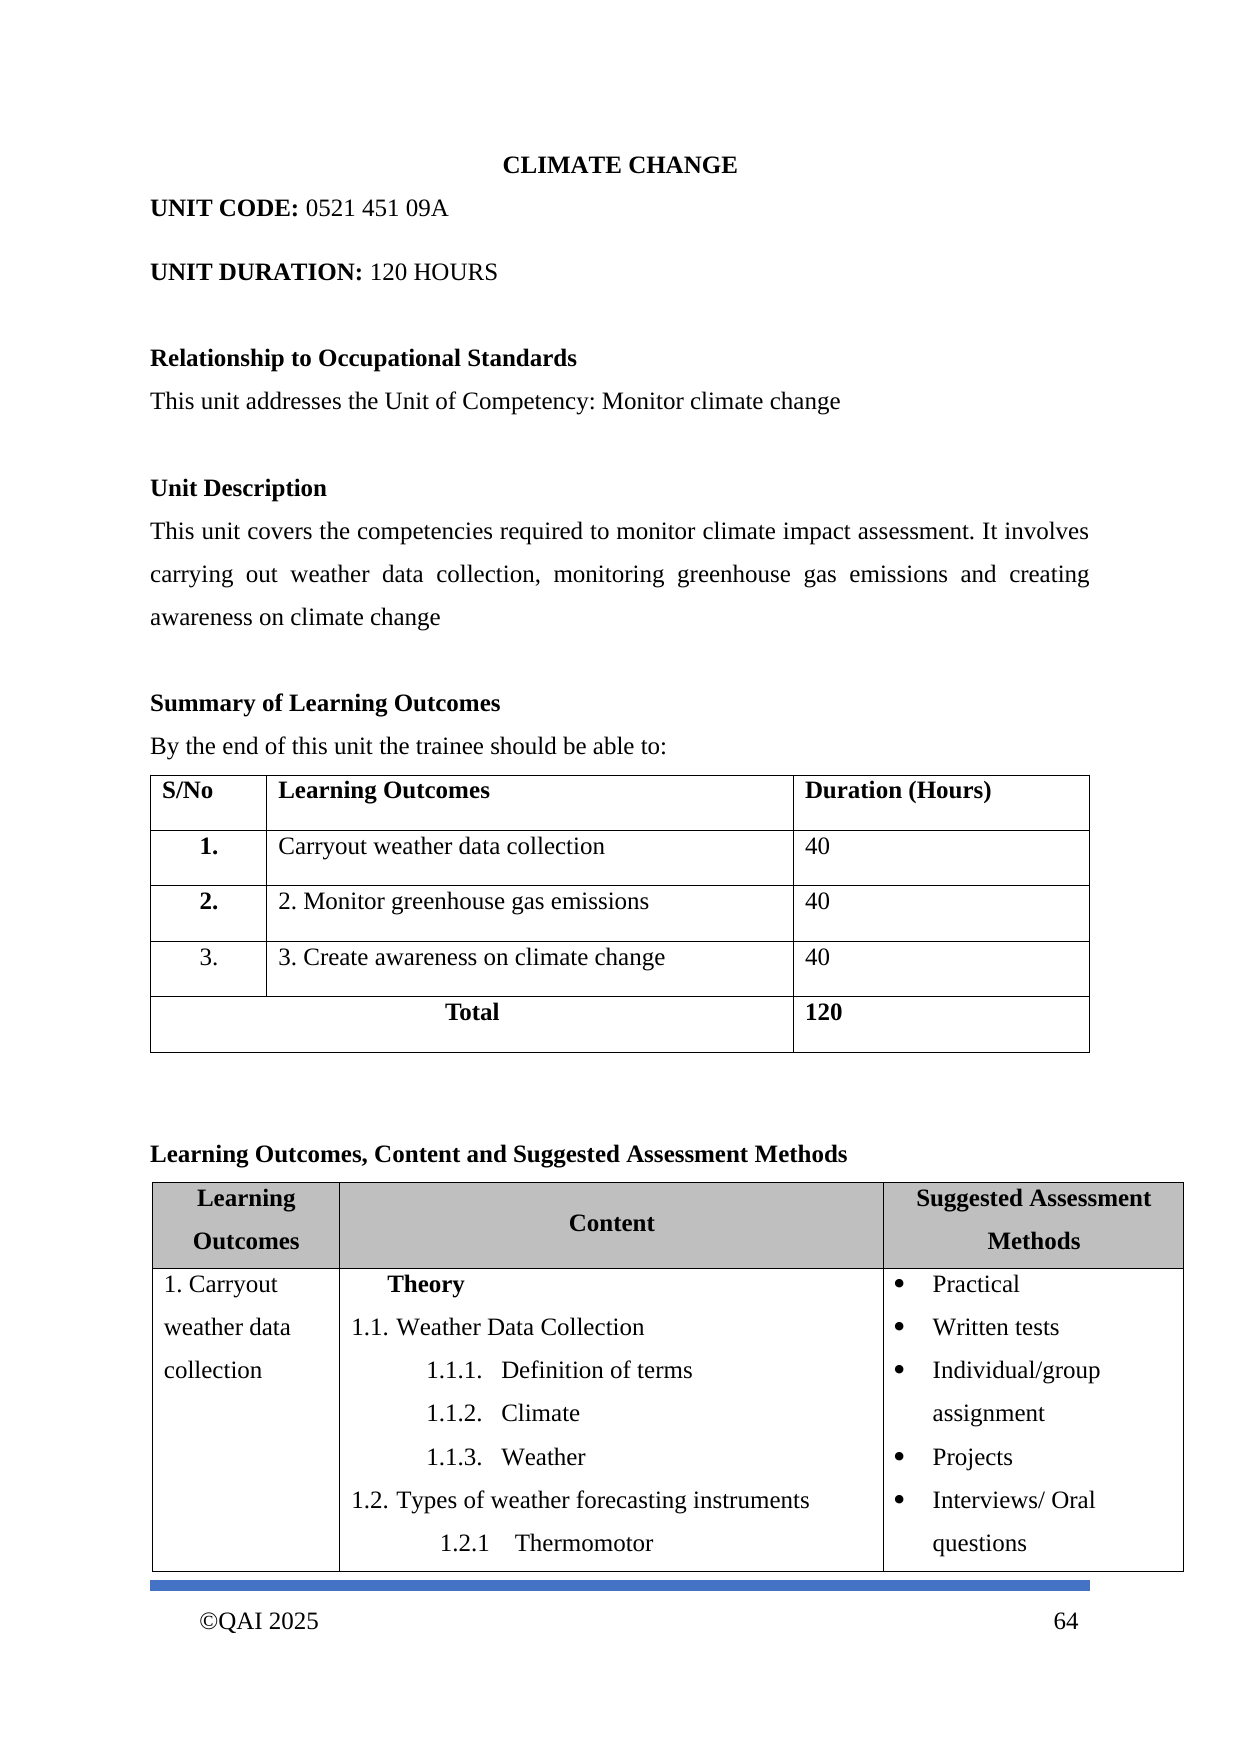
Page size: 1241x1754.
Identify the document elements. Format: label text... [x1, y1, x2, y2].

table_cell 3. Create awareness on climate change [267, 942, 793, 996]
table_header Learning Outcomes [153, 1183, 339, 1268]
table_cell Carryout weather data collection [267, 831, 793, 885]
table_cell Total [151, 997, 793, 1052]
table_cell [151, 942, 266, 996]
table_cell 40 [794, 831, 1089, 885]
table_cell 120 [794, 997, 1089, 1052]
table_cell 2. Monitor greenhouse gas emissions [267, 886, 793, 941]
table_header Duration (Hours) [794, 776, 1089, 830]
table_header Suggested Assessment Methods [884, 1183, 1183, 1268]
table_cell [151, 831, 266, 885]
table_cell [153, 1269, 339, 1571]
table_header Content [340, 1183, 883, 1268]
table_cell 40 [794, 942, 1089, 996]
text UNIT CODE: 0521 451 09A [150, 193, 1090, 222]
text By the end of this unit the trainee should be able to: [150, 731, 1090, 760]
table_header S/No [151, 776, 266, 830]
text Relationship to Occupational Standards [150, 343, 1090, 372]
text Unit Description [150, 473, 1090, 501]
text UNIT DURATION: 120 HOURS [150, 257, 1090, 286]
text Learning Outcomes, Content and Suggested Assessment Methods [150, 1139, 1090, 1168]
text This unit addresses the Unit of Competency: Monitor climate change [150, 386, 1090, 415]
subtitle CLIMATE CHANGE [150, 150, 1090, 179]
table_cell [340, 1269, 883, 1571]
table_cell 40 [794, 886, 1089, 941]
table_header Learning Outcomes [267, 776, 793, 830]
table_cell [884, 1269, 1183, 1571]
text This unit covers the competencies required to monitor climate impact assessment. It involves carrying out weather data collection, monitoring greenhouse gas emissions and creating awareness on climate change [150, 516, 1090, 631]
text Summary of Learning Outcomes [150, 688, 1090, 717]
table_cell [151, 886, 266, 941]
